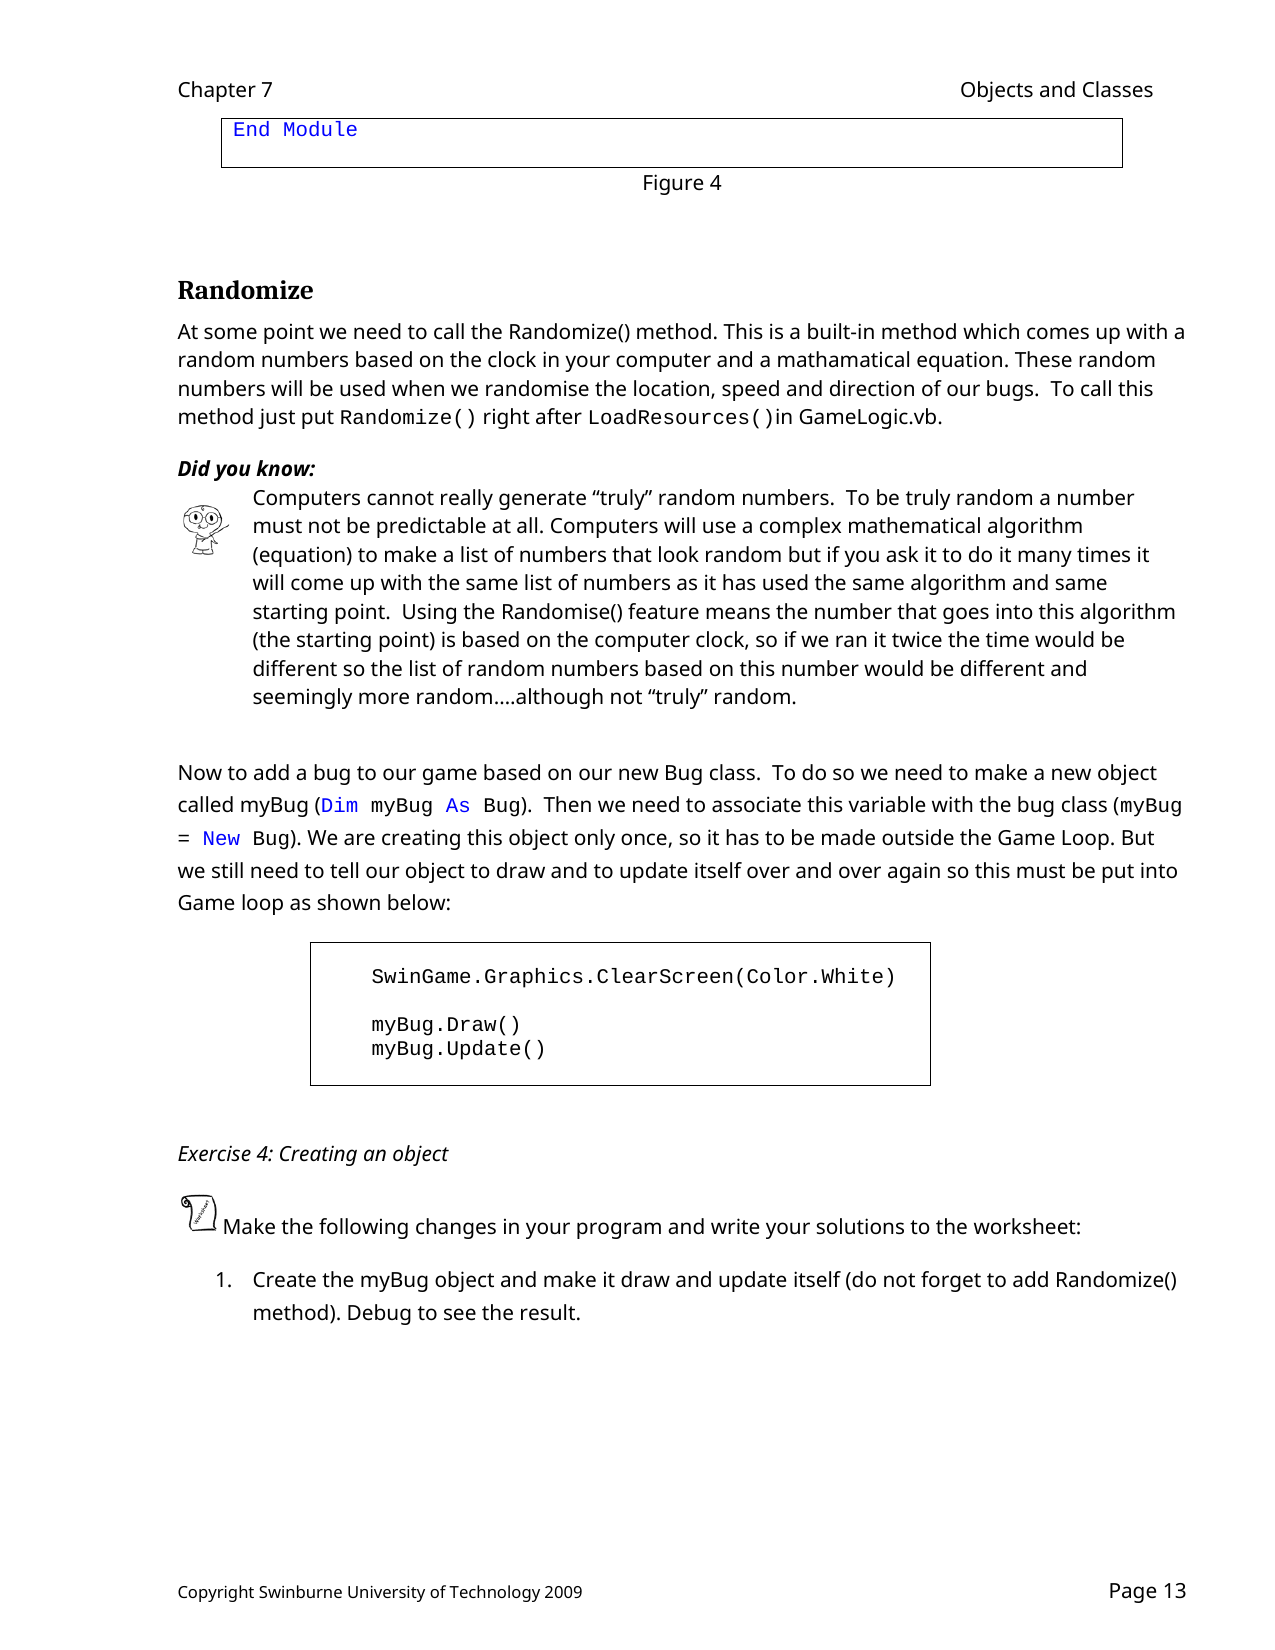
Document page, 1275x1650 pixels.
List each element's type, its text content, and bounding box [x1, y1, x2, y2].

picture [179, 503, 233, 557]
list Create the myBug object and make it draw and update itself (do not forget to add Randomize() method). Debug to see the result. [215, 1265, 1186, 1326]
text At some point we need to call the Randomize() method. This is a built-in method which comes up with a random numbers based on the clock in your computer and a mathamatical equation. These random numbers will be used when we randomise the location, speed and direction of our bugs. To call this method just put Randomize() right after LoadResources()in GameLogic.vb. [177, 317, 1186, 431]
text Computers cannot really generate “truly” random numbers. To be truly random a number must not be predictable at all. Computers will use a complex mathematical algorithm (equation) to make a list of numbers that look random but if you ask it to do it many times it will come up with the same list of numbers as it has used the same algorithm and same starting point. Using the Randomise() feature means the number that goes into this algorithm (the starting point) is based on the computer clock, so if we ran it twice the time would be different so the list of random numbers based on this number would be different and seemingly more random….although not “truly” random. [177, 483, 1186, 711]
text Now to add a bug to our game based on our new Bug class. To do so we need to make a new object called myBug (Dim myBug As Bug). Then we need to associate this variable with the bug class (myBug = New Bug). We are creating this object only once, so it has to be made outside the Game Loop. But we still need to tell our object to draw and to update itself over and over again so this must be put into Game loop as shown below: [177, 758, 1186, 917]
text Exercise 4: Creating an object [177, 1139, 1186, 1168]
text Make the following changes in your program and write your solutions to the worksheet: [177, 1193, 1186, 1240]
text Figure 4 [177, 168, 1186, 197]
subtitle Randomize [177, 275, 1186, 306]
text Did you know: [177, 454, 1186, 483]
table_header SwinGame.Graphics.ClearScreen(Color.White) myBug.Draw() myBug.Update() [311, 943, 930, 1085]
picture [177, 1192, 223, 1235]
